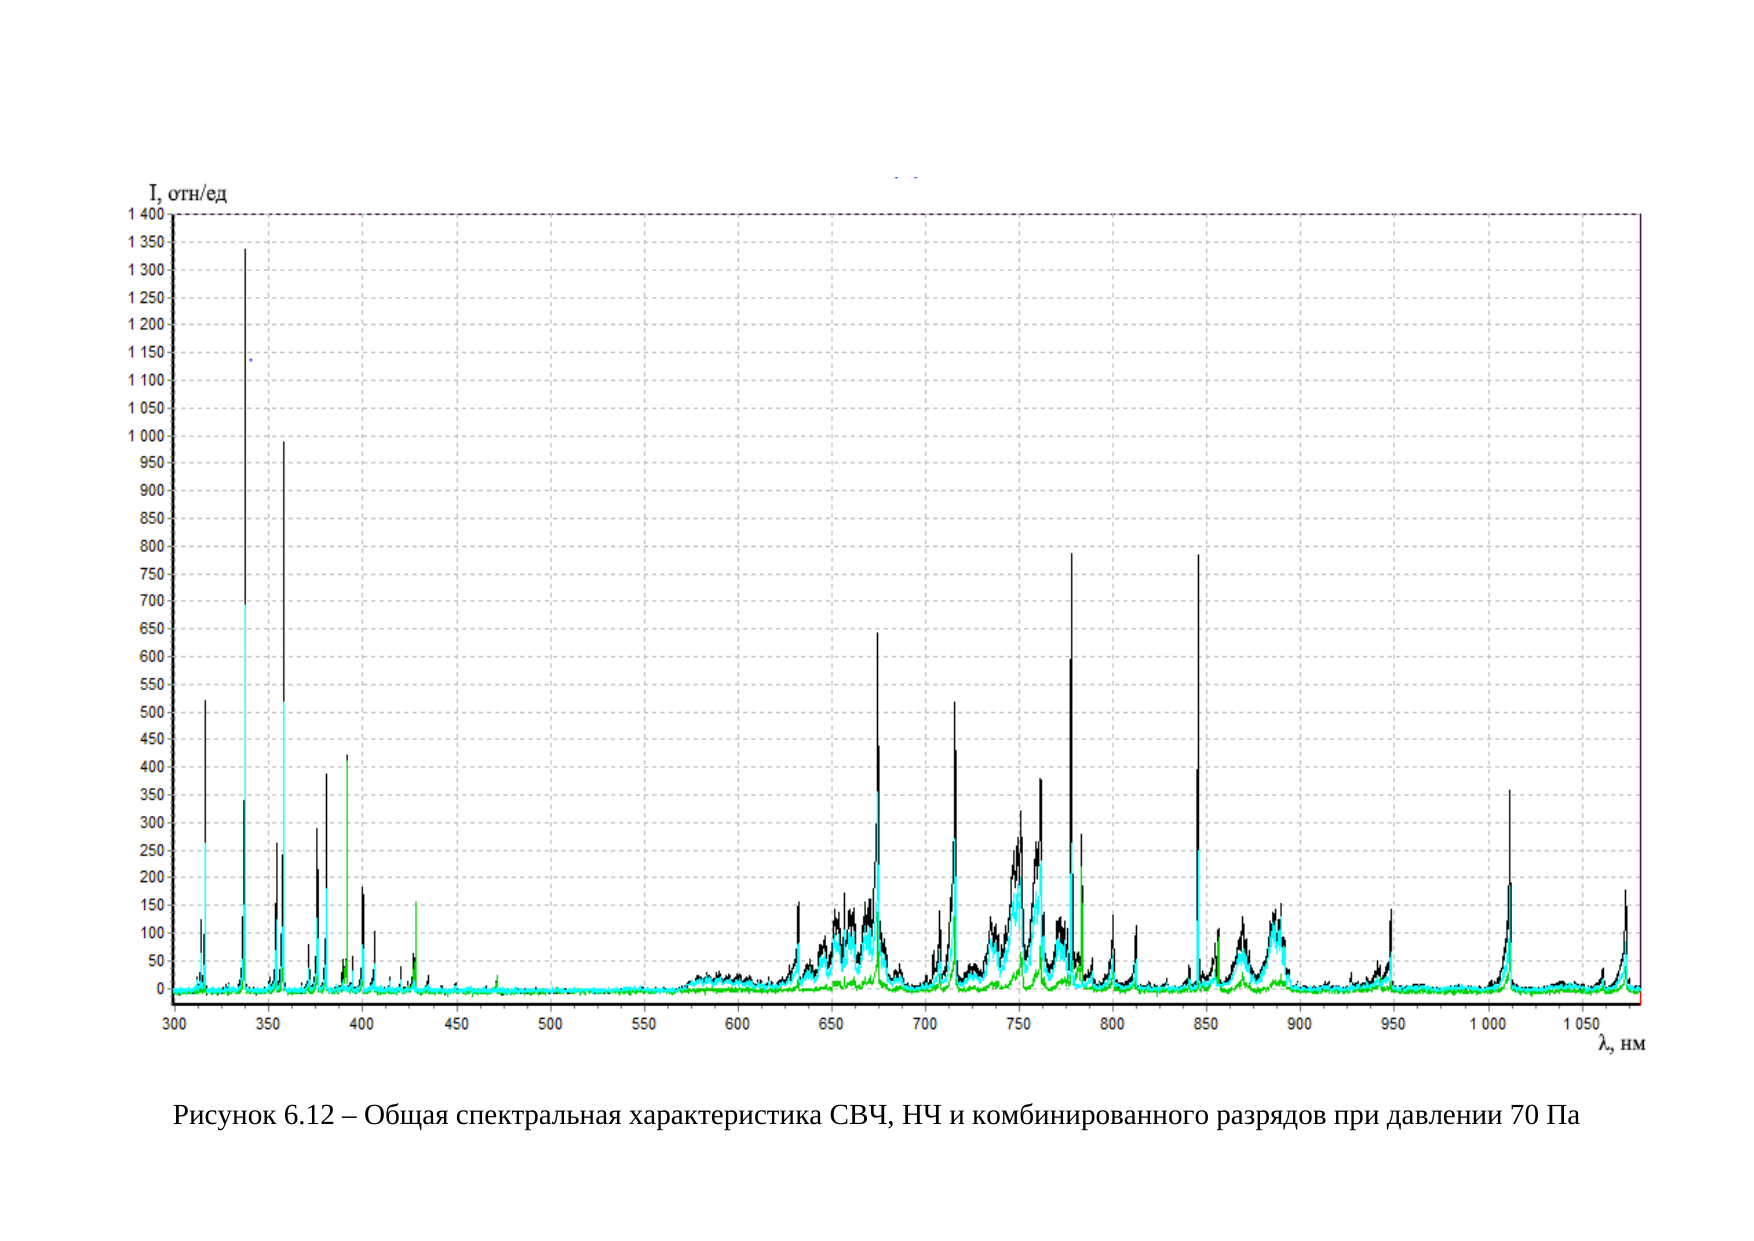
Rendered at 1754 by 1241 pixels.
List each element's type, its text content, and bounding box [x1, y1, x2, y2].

picture [118, 177, 1647, 1059]
text Рисунок 6.12 – Общая спектральная характеристика СВЧ, НЧ и комбинированного разрядов при давлении 70 Па [118, 1097, 1636, 1131]
